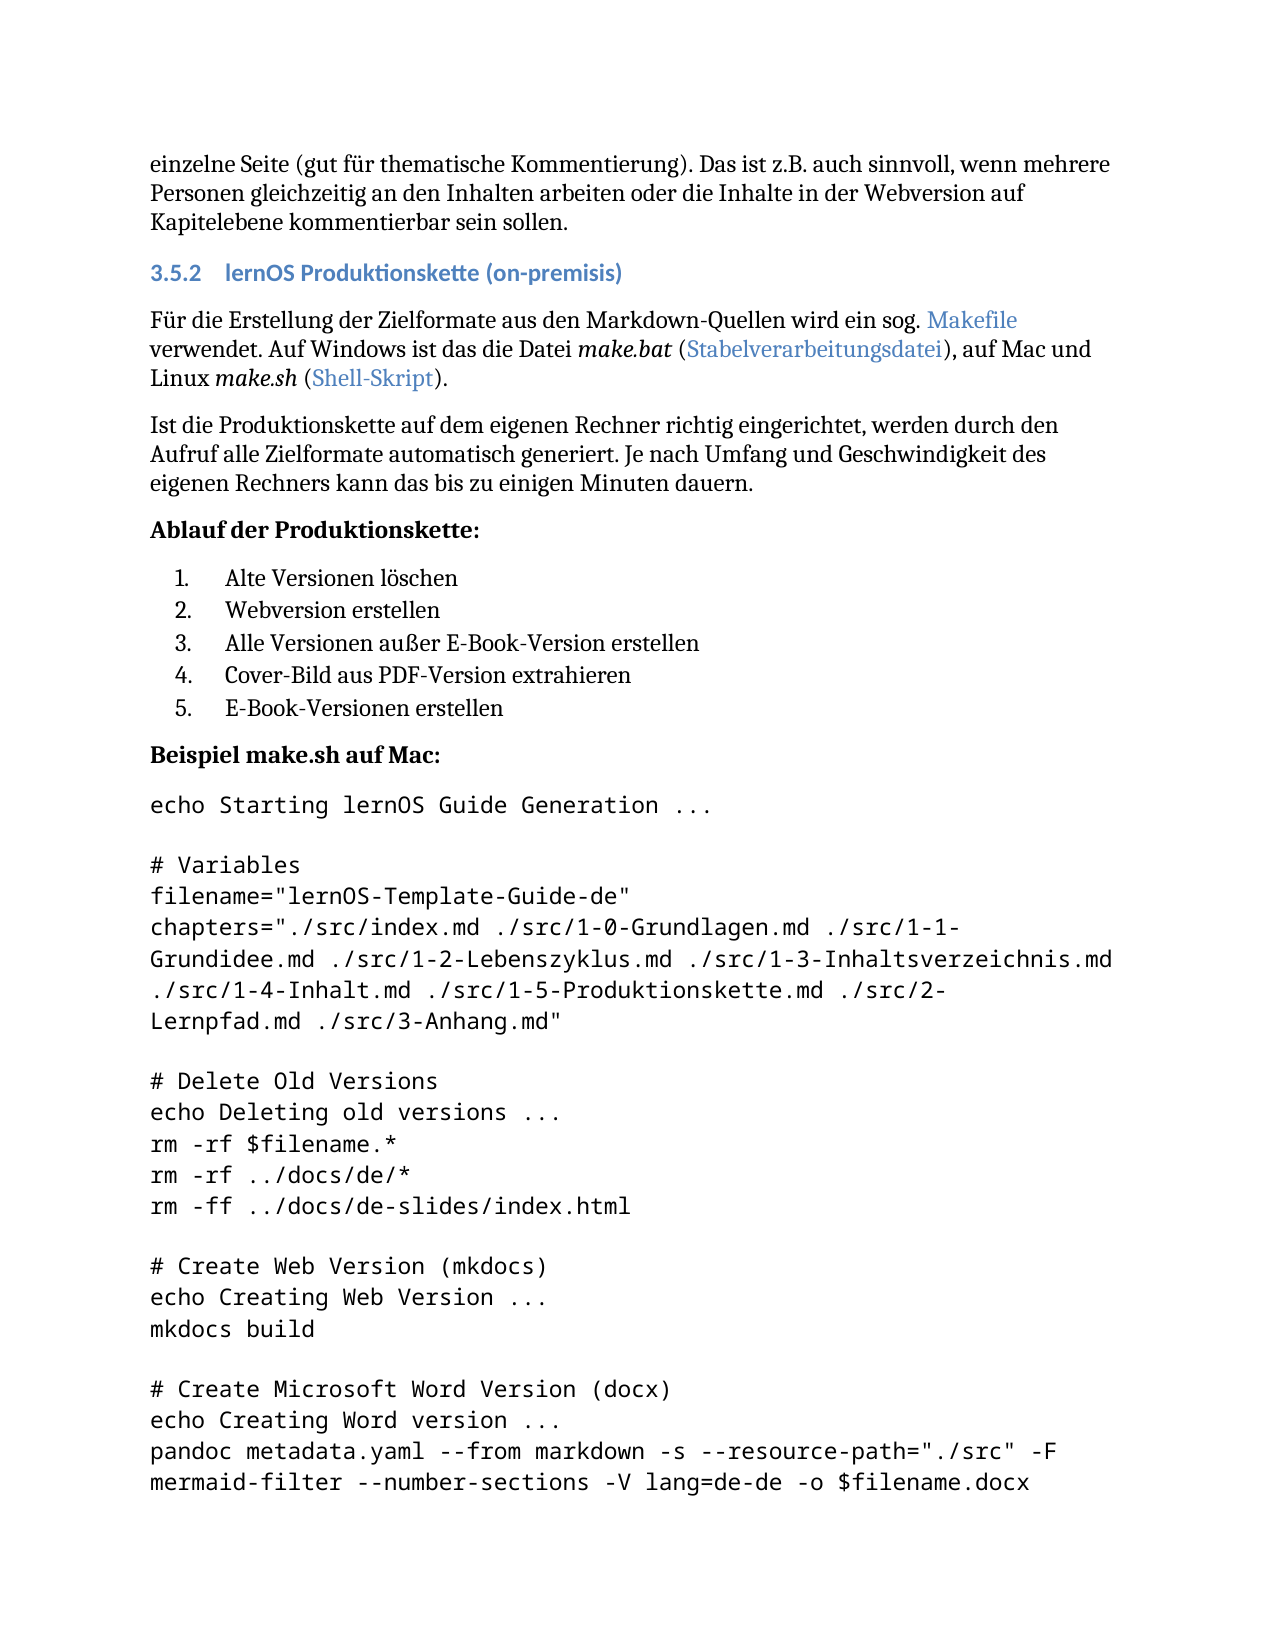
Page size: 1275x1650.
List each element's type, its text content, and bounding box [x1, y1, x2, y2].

list Alte Versionen löschen [175, 564, 1125, 593]
text Für die Erstellung der Zielformate aus den Markdown-Quellen wird ein sog. Makefile verwendet. Auf Windows ist das die Datei make.bat (Stabelverarbeitungsdatei), auf Mac und Linux make.sh (Shell-Skript). [150, 306, 1125, 393]
list E-Book-Versionen erstellen [175, 694, 1125, 723]
list Alle Versionen außer E-Book-Version erstellen [175, 629, 1125, 658]
list Cover-Bild aus PDF-Version extrahieren [175, 661, 1125, 690]
subtitle 3.5.2 lernOS Produktionskette (on-premisis) [150, 257, 1125, 288]
list Webversion erstellen [175, 596, 1125, 625]
text Ist die Produktionskette auf dem eigenen Rechner richtig eingerichtet, werden durch den Aufruf alle Zielformate automatisch generiert. Je nach Umfang und Geschwindigkeit des eigenen Rechners kann das bis zu einigen Minuten dauern. [150, 411, 1125, 498]
text Ablauf der Produktionskette: [150, 516, 1125, 545]
text Beispiel make.sh auf Mac: [150, 741, 1125, 770]
